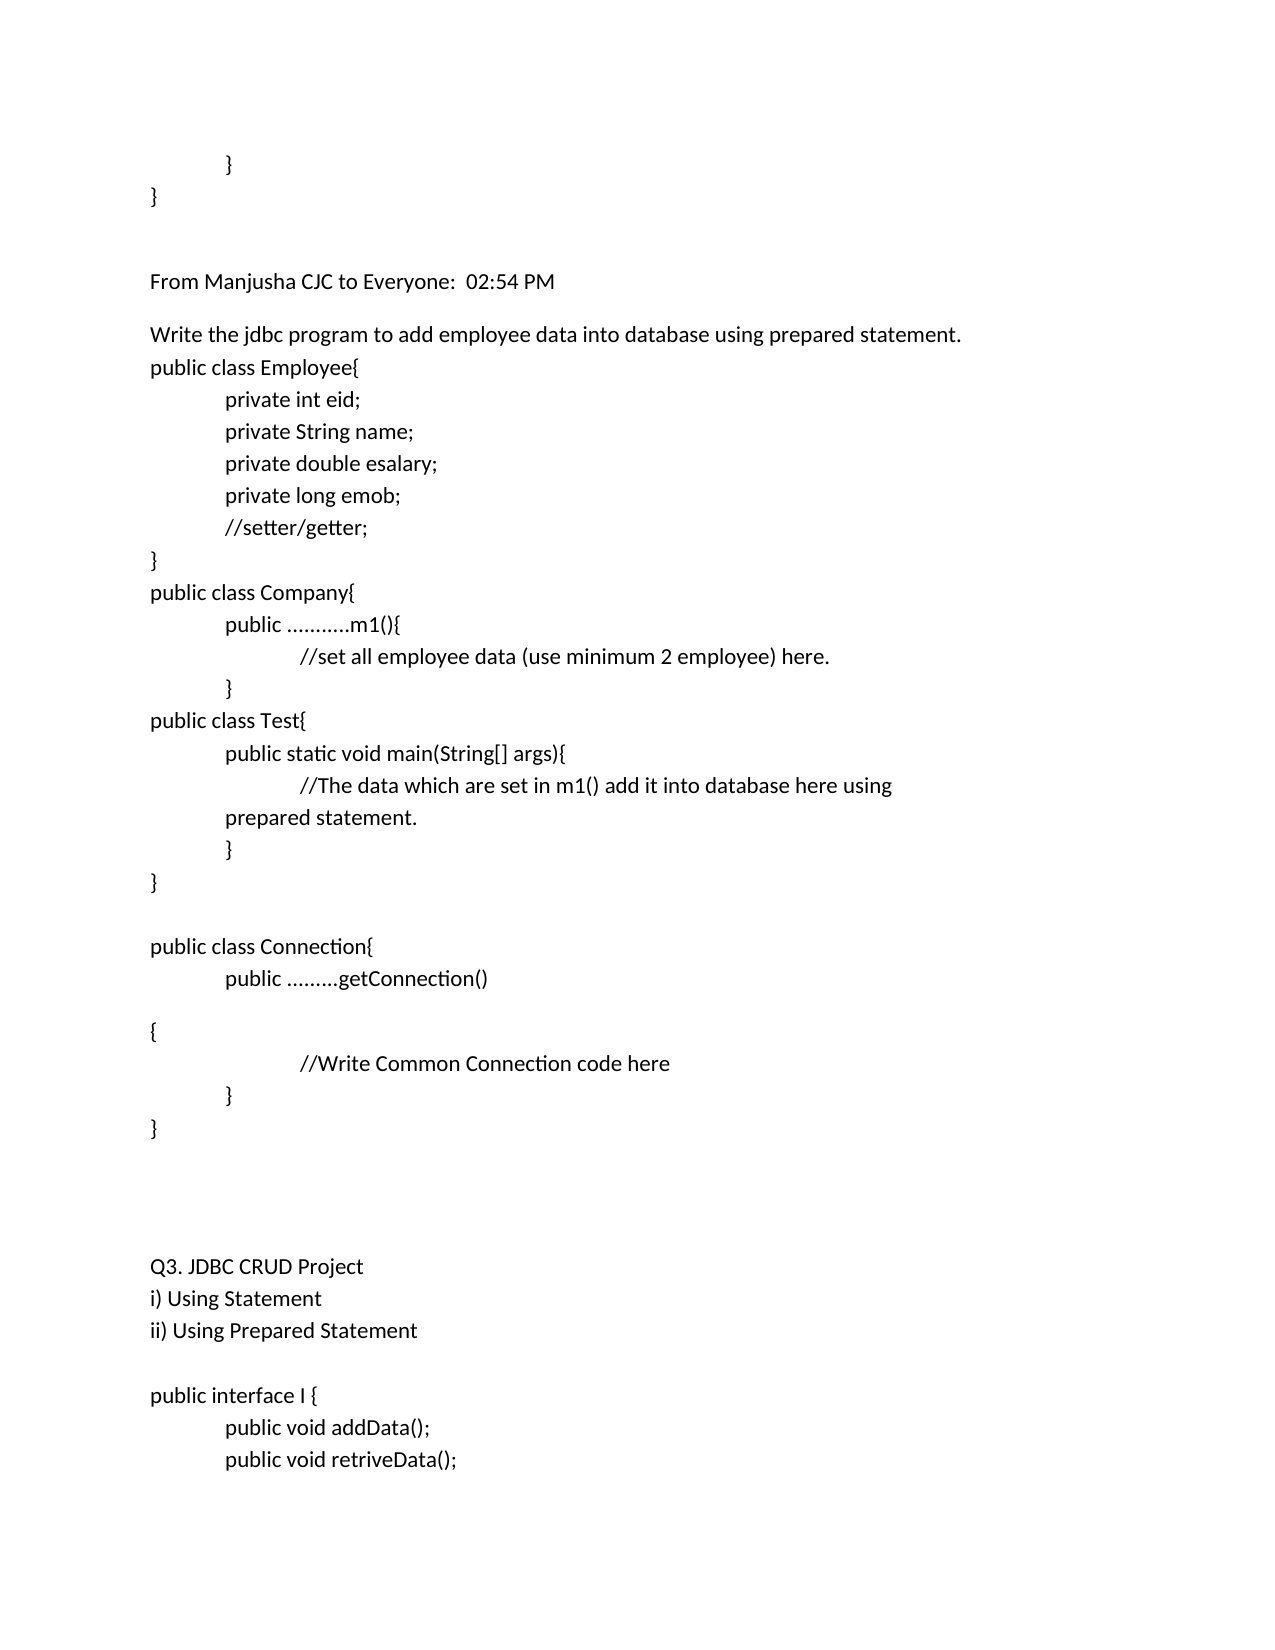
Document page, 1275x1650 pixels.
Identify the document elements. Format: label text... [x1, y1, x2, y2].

text Write the jdbc program to add employee data into database using prepared statement. public class Employee{ private int eid; private String name; private double esalary; private long emob; //setter/getter; } public class Company{ public ...........m1(){ //set all employee data (use minimum 2 employee) here. } public class Test{ public static void main(String[] args){ //The data which are set in m1() add it into database here using prepared statement. } } public class Connection{ public .........getConnection() [150, 320, 1125, 992]
text { //Write Common Connection code here } } [150, 1017, 1125, 1174]
text From Manjusha CJC to Everyone: 02:54 PM [150, 267, 1125, 295]
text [150, 150, 1125, 242]
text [150, 1252, 1125, 1473]
